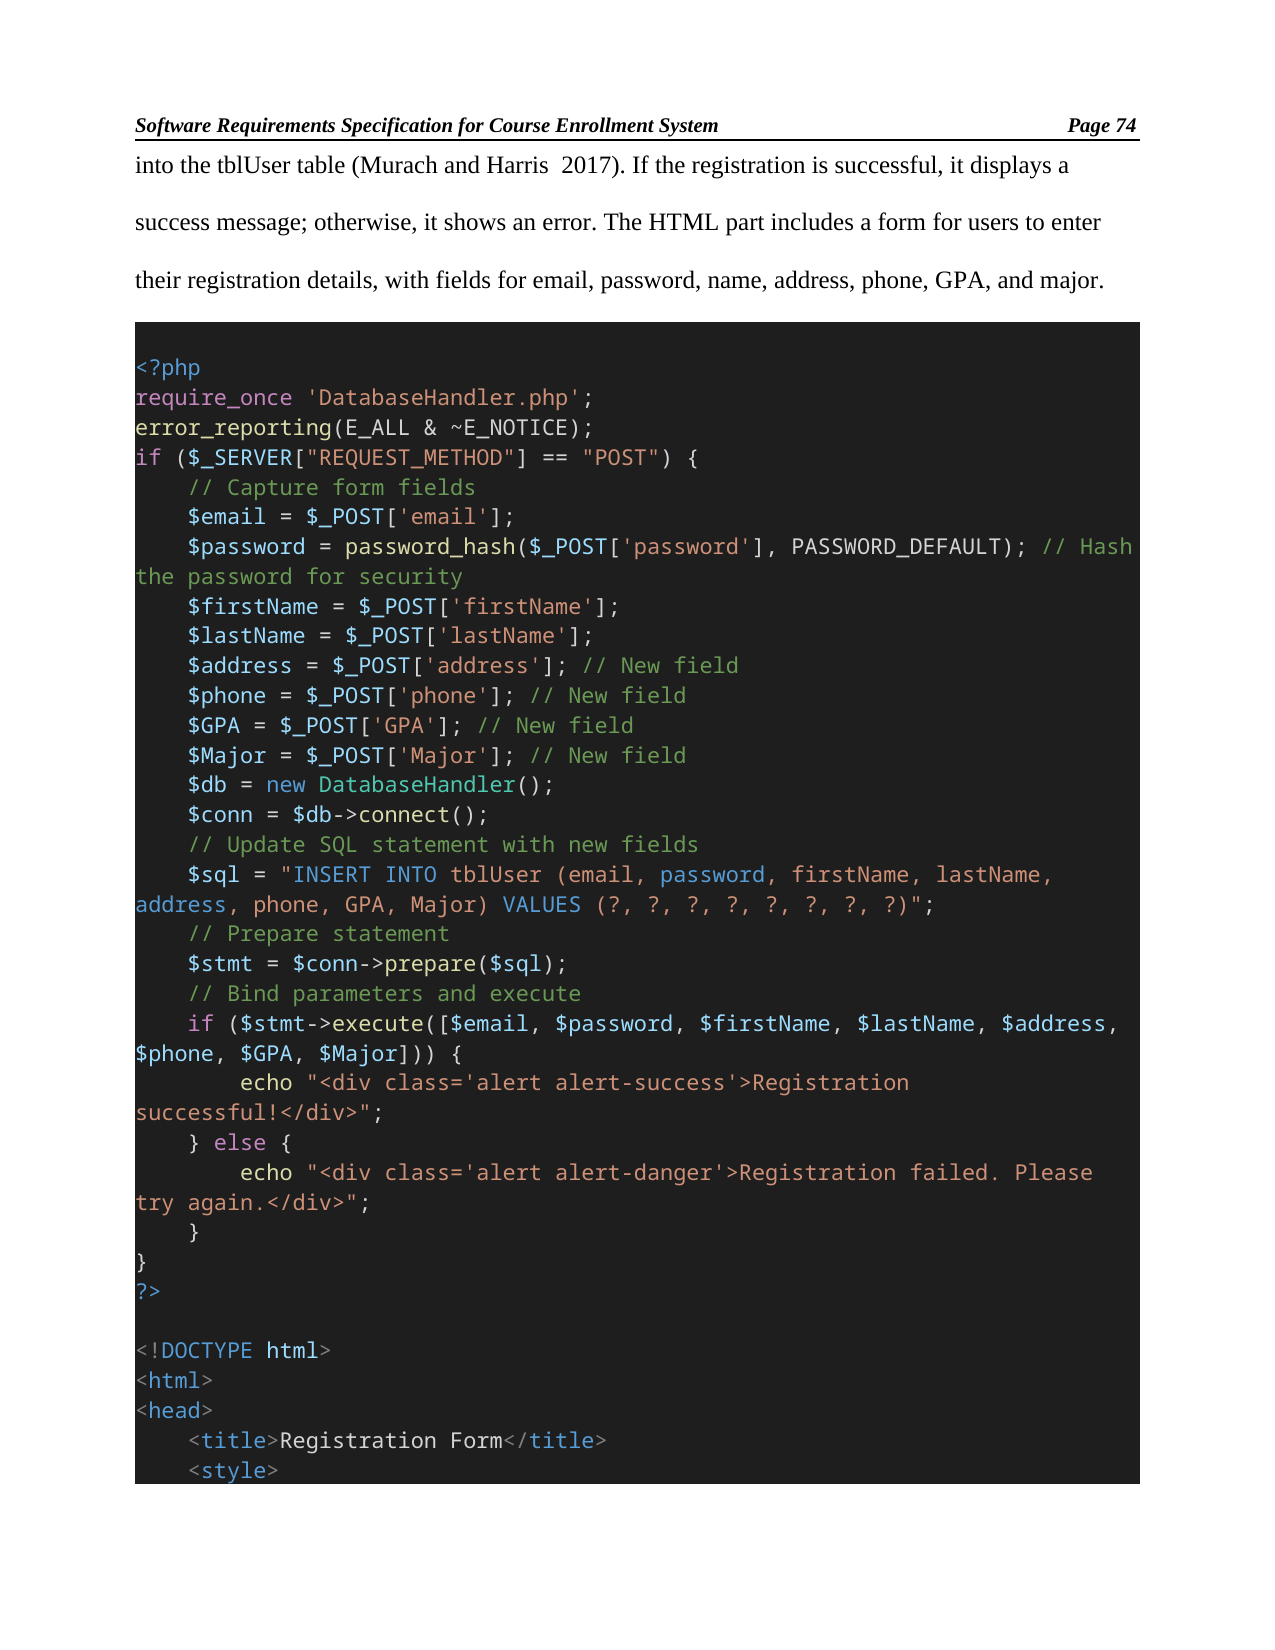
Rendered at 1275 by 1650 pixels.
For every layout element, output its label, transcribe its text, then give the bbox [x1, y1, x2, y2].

text echo "<div class='alert alert-danger'>Registration failed. Please try again.</div>"; [135, 1157, 1140, 1216]
text require_once 'DatabaseHandler.php'; [135, 382, 1140, 412]
text $Major = $_POST['Major']; // New field [135, 739, 1140, 769]
text $firstName = $_POST['firstName']; [135, 591, 1140, 620]
text <html> [135, 1365, 1140, 1395]
text $password = password_hash($_POST['password'], PASSWORD_DEFAULT); // Hash the password for security [135, 531, 1140, 591]
text <?php [135, 352, 1140, 382]
text // Bind parameters and execute [135, 978, 1140, 1008]
text } else { [135, 1127, 1140, 1157]
text <title>Registration Form</title> [135, 1425, 1140, 1454]
text $email = $_POST['email']; [135, 501, 1140, 531]
text error_reporting(E_ALL & ~E_NOTICE); [135, 412, 1140, 442]
text $GPA = $_POST['GPA']; // New field [135, 710, 1140, 739]
text ?> [135, 1276, 1140, 1306]
text if ($stmt->execute([$email, $password, $firstName, $lastName, $address, $phone, $GPA, $Major])) { [135, 1008, 1140, 1067]
text // Prepare statement [135, 918, 1140, 948]
text $sql = "INSERT INTO tblUser (email, password, firstName, lastName, address, phone, GPA, Major) VALUES (?, ?, ?, ?, ?, ?, ?, ?)"; [135, 859, 1140, 918]
text $conn = $db->connect(); [135, 799, 1140, 829]
text $stmt = $conn->prepare($sql); [135, 948, 1140, 978]
text $address = $_POST['address']; // New field [135, 650, 1140, 680]
text $phone = $_POST['phone']; // New field [135, 680, 1140, 710]
text // Update SQL statement with new fields [135, 829, 1140, 859]
text $lastName = $_POST['lastName']; [135, 620, 1140, 650]
text <head> [135, 1395, 1140, 1425]
text <!DOCTYPE html> [135, 1335, 1140, 1365]
text <style> [135, 1454, 1140, 1484]
text if ($_SERVER["REQUEST_METHOD"] == "POST") { [135, 442, 1140, 471]
text } [135, 1246, 1140, 1276]
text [135, 150, 1140, 294]
text } [135, 1216, 1140, 1246]
text // Capture form fields [135, 471, 1140, 501]
text $db = new DatabaseHandler(); [135, 769, 1140, 799]
text echo "<div class='alert alert-success'>Registration successful!</div>"; [135, 1067, 1140, 1127]
